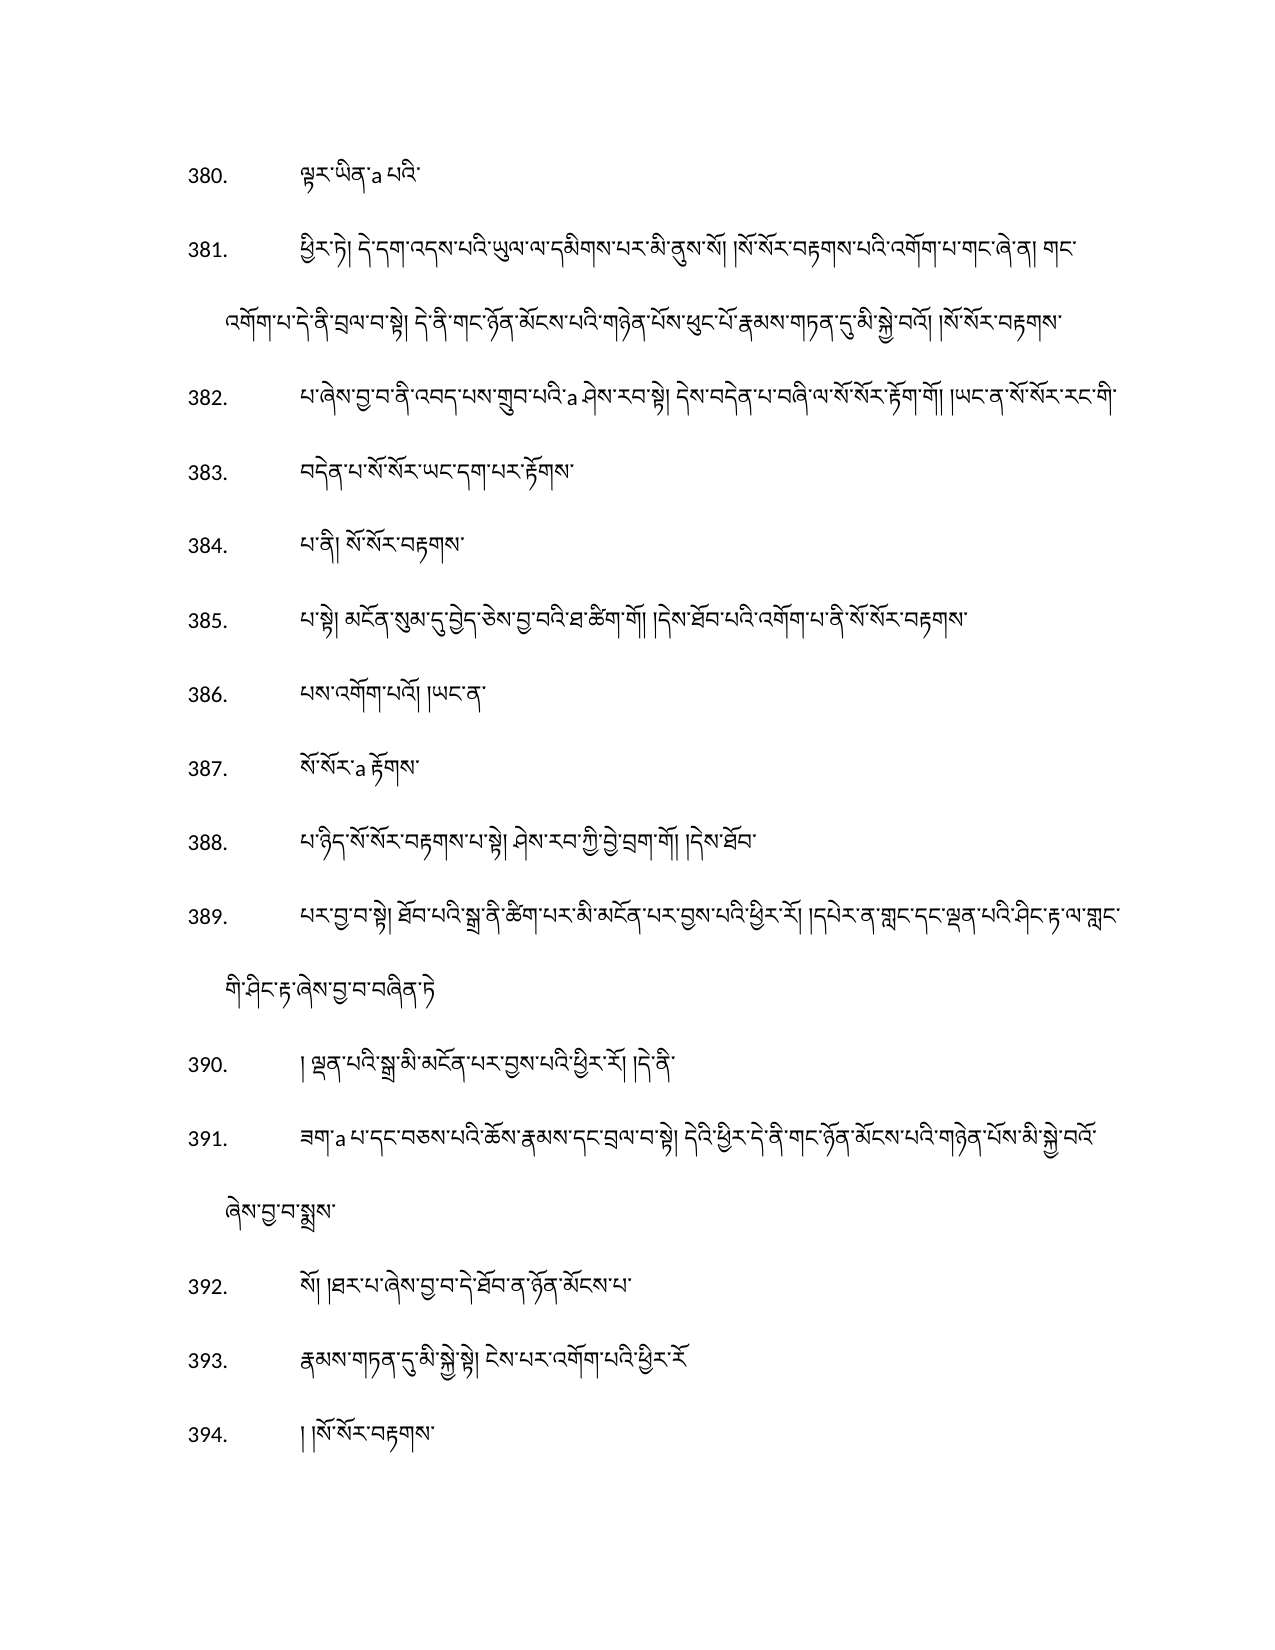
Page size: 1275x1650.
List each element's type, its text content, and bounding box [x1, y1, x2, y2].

list ། ལྡན་པའི་སྒྲ་མི་མངོན་པར་བྱས་པའི་ཕྱིར་རོ། །དེ་ནི་ [187, 1039, 1125, 1103]
list པ་ཞེས་བྱ་བ་ནི་འབད་པས་གྲུབ་པའི་aཤེས་རབ་སྟེ། དེས་བདེན་པ་བཞི་ལ་སོ་སོར་རྟོག་གོ། །ཡང་ན་སོ་སོར་རང་གི་ [187, 372, 1125, 437]
list པ་ནི། སོ་སོར་བརྟགས་ [187, 520, 1125, 585]
list ཟག་aཔ་དང་བཅས་པའི་ཆོས་རྣམས་དང་བྲལ་བ་སྟེ། དེའི་ཕྱིར་དེ་ནི་གང་ཉོན་མོངས་པའི་གཉེན་པོས་མི་སྐྱེ་བའོ་ཞེས་བྱ་བ་སྨྲས་ [187, 1113, 1125, 1251]
list ལྟར་ཡིན་aཔའི་ [187, 150, 1125, 214]
list པས་འགོག་པའོ། །ཡང་ན་ [187, 668, 1125, 733]
list པར་བྱ་བ་སྟེ། ཐོབ་པའི་སྒྲ་ནི་ཚིག་པར་མི་མངོན་པར་བྱས་པའི་ཕྱིར་རོ། །དཔེར་ན་གླང་དང་ལྡན་པའི་ཤིང་རྟ་ལ་གླང་གི་ཤིང་རྟ་ཞེས་བྱ་བ་བཞིན་ཏེ [187, 891, 1125, 1029]
list བདེན་པ་སོ་སོར་ཡང་དག་པར་རྟོགས་ [187, 446, 1125, 511]
list ། །སོ་སོར་བརྟགས་ [187, 1409, 1125, 1473]
list ཕྱིར་ཏེ། དེ་དག་འདས་པའི་ཡུལ་ལ་དམིགས་པར་མི་ནུས་སོ། །སོ་སོར་བརྟགས་པའི་འགོག་པ་གང་ཞེ་ན། གང་འགོག་པ་དེ་ནི་བྲལ་བ་སྟེ། དེ་ནི་གང་ཉོན་མོངས་པའི་གཉེན་པོས་ཕུང་པོ་རྣམས་གཏན་དུ་མི་སྐྱེ་བའོ། །སོ་སོར་བརྟགས་ [187, 224, 1125, 363]
list པ་ཉིད་སོ་སོར་བརྟགས་པ་སྟེ། ཤེས་རབ་ཀྱི་བྱེ་བྲག་གོ། །དེས་ཐོབ་ [187, 817, 1125, 881]
list པ་སྟེ། མངོན་སུམ་དུ་བྱེད་ཅེས་བྱ་བའི་ཐ་ཚིག་གོ། །དེས་ཐོབ་པའི་འགོག་པ་ནི་སོ་སོར་བརྟགས་ [187, 594, 1125, 659]
list སོ་སོར་aརྟོགས་ [187, 742, 1125, 807]
list སོ། །ཐར་པ་ཞེས་བྱ་བ་དེ་ཐོབ་ན་ཉོན་མོངས་པ་ [187, 1261, 1125, 1325]
list རྣམས་གཏན་དུ་མི་སྐྱེ་སྟེ། ངེས་པར་འགོག་པའི་ཕྱིར་རོ [187, 1335, 1125, 1399]
